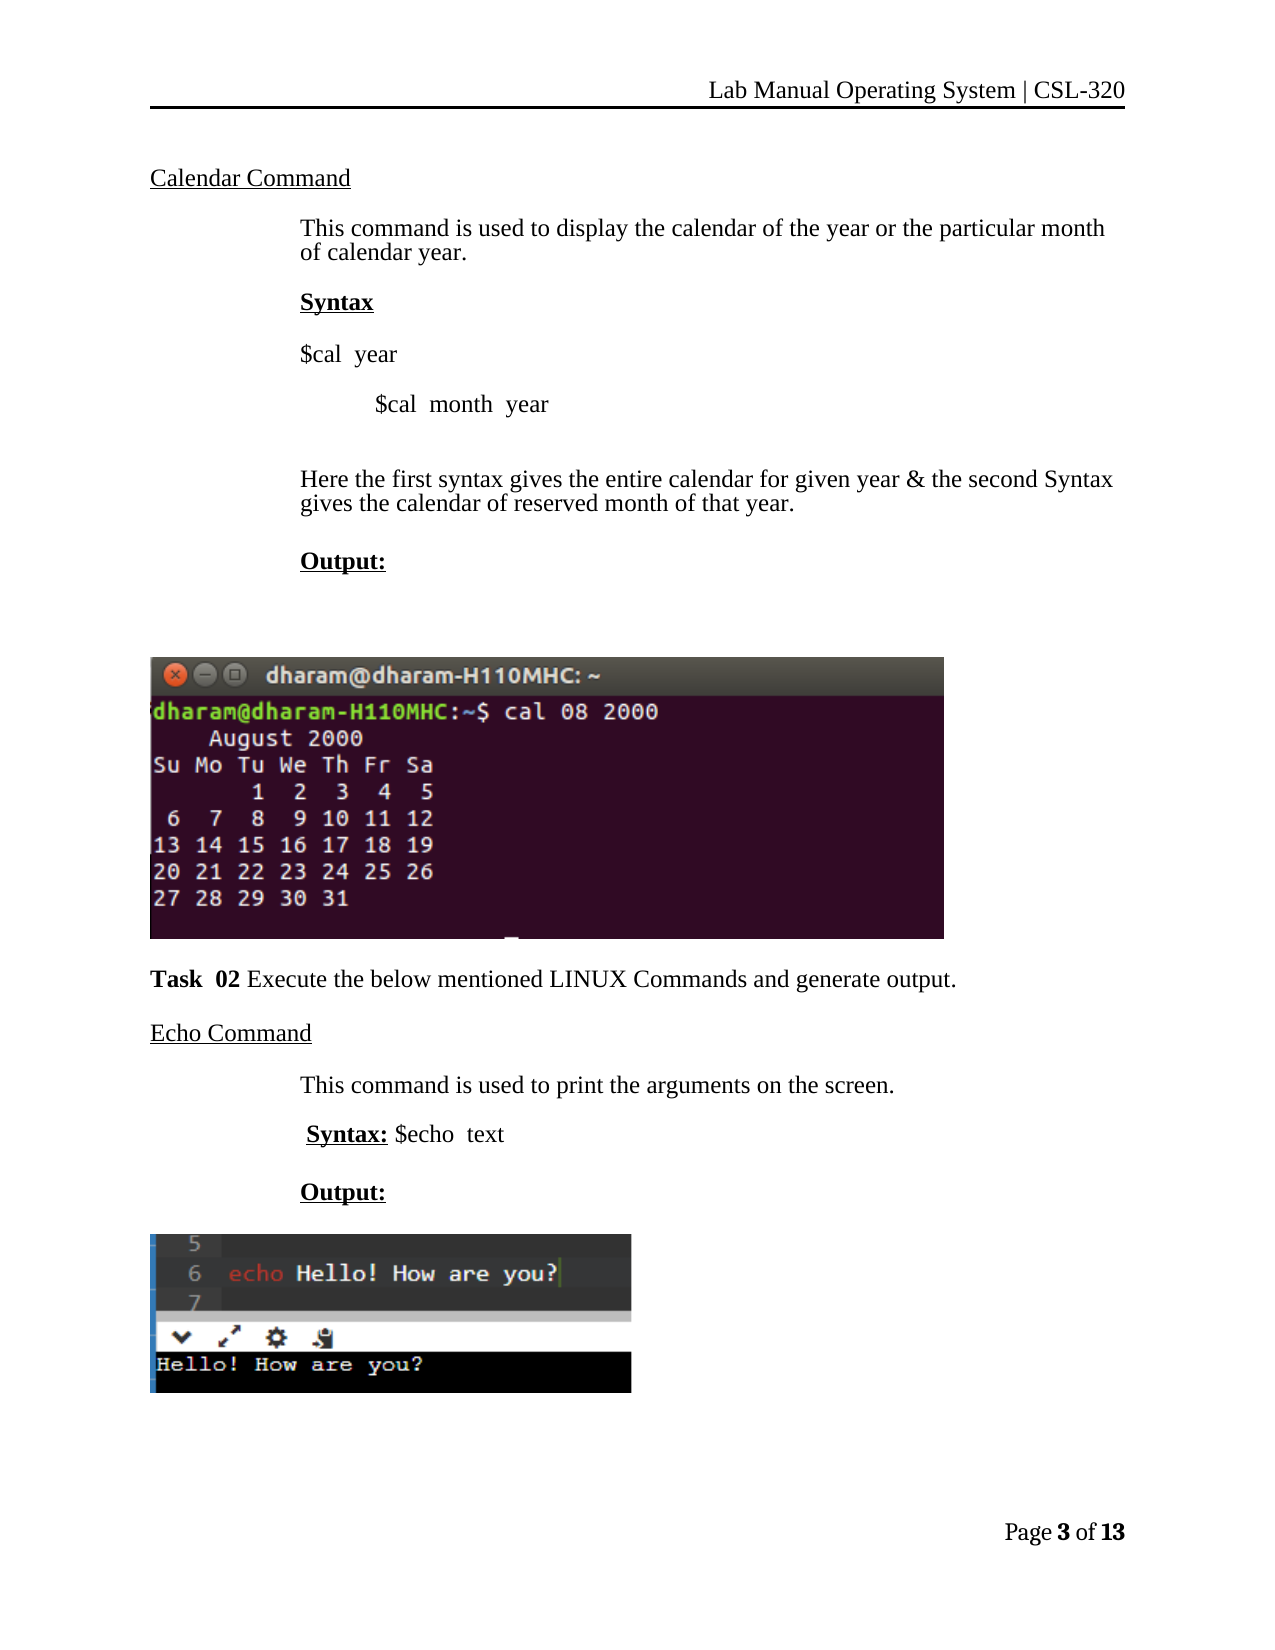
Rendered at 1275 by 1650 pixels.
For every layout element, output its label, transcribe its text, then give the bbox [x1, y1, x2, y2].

text Echo Command [150, 1018, 1125, 1047]
subtitle Output: [150, 546, 1125, 575]
picture [150, 657, 944, 939]
text Syntax [225, 287, 1125, 316]
text Task 02 Execute the below mentioned LINUX Commands and generate output. [150, 964, 1125, 993]
text $cal year [225, 341, 1125, 368]
text This command is used to display the calendar of the year or the particular month of calendar year. [300, 217, 1125, 266]
text This command is used to print the arguments on the screen. [225, 1072, 1125, 1099]
picture [150, 1234, 632, 1393]
text Syntax: $echo text [225, 1120, 1125, 1147]
text $cal month year [300, 389, 1125, 418]
text Here the first syntax gives the entire calendar for given year & the second Syntax gives the calendar of reserved month of that year. [300, 467, 1125, 517]
subtitle Output: [150, 1177, 1125, 1205]
text Calendar Command [150, 163, 1125, 192]
